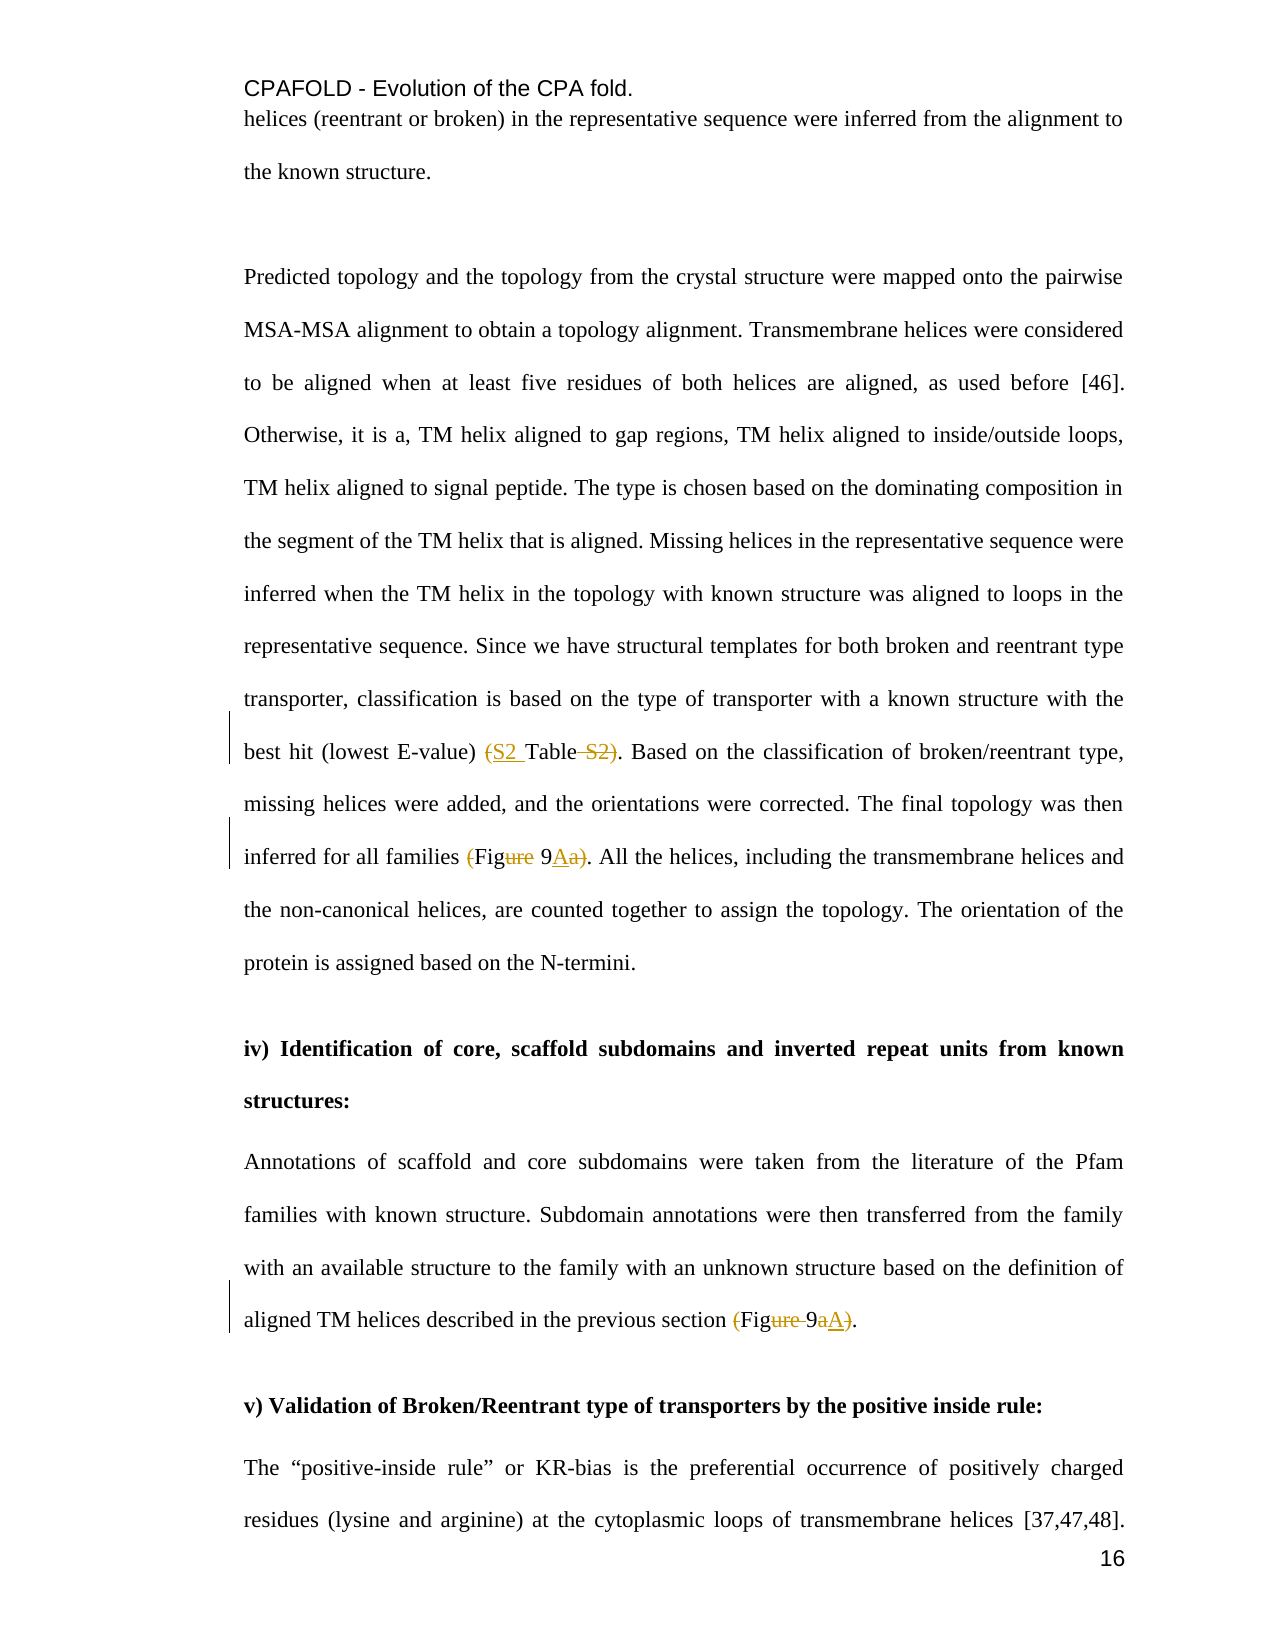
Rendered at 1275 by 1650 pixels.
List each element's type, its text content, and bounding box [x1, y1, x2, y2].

text Predicted topology and the topology from the crystal structure were mapped onto the pairwise MSA-MSA alignment to obtain a topology alignment. Transmembrane helices were considered to be aligned when at least five residues of both helices are aligned, as used before [46]. Otherwise, it is a, TM helix aligned to gap regions, TM helix aligned to inside/outside loops, TM helix aligned to signal peptide. The type is chosen based on the dominating composition in the segment of the TM helix that is aligned. Missing helices in the representative sequence were inferred when the TM helix in the topology with known structure was aligned to loops in the representative sequence. Since we have structural templates for both broken and reentrant type transporter, classification is based on the type of transporter with a known structure with the best hit (lowest E-value) Table. Based on the classification of broken/reentrant type, missing helices were added, and the orientations were corrected. The final topology was then inferred for all families Fig 9. All the helices, including the transmembrane helices and the non-canonical helices, are counted together to assign the topology. The orientation of the protein is assigned based on the N-termini. [244, 263, 1125, 975]
subtitle iv) Identification of core, scaffold subdomains and inverted repeat units from known structures: [244, 1034, 1125, 1114]
text Annotations of scaffold and core subdomains were taken from the literature of the Pfam families with known structure. Subdomain annotations were then transferred from the family with an available structure to the family with an unknown structure based on the definition of aligned TM helices described in the previous section Fig9. [244, 1148, 1125, 1333]
subtitle v) Validation of Broken/Reentrant type of transporters by the positive inside rule: [244, 1392, 1125, 1419]
